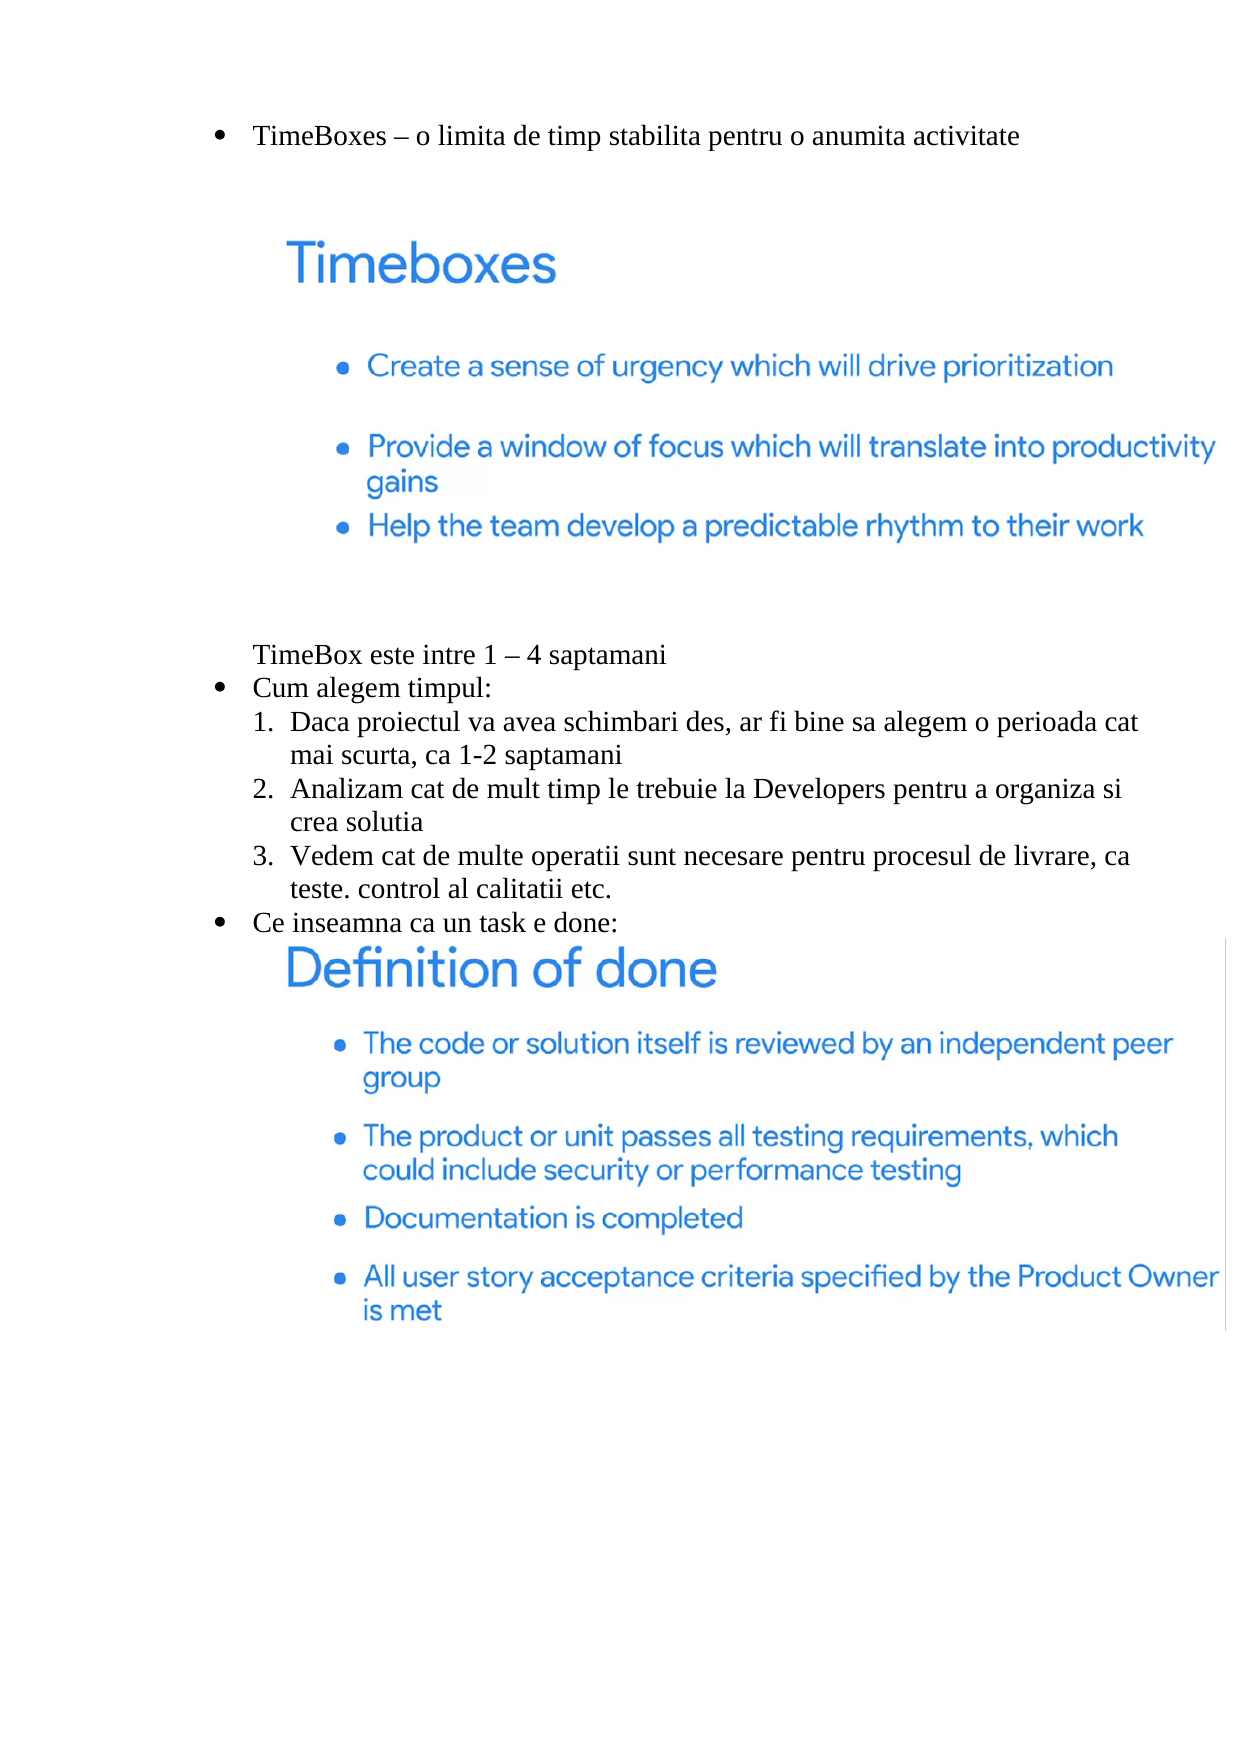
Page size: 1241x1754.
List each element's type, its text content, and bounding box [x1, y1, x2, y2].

picture [252, 938, 1226, 1331]
list Daca proiectul va avea schimbari des, ar fi bine sa alegem o perioada cat mai scurta, ca 1-2 saptamani [252, 704, 1152, 771]
picture [252, 151, 1225, 637]
list Analizam cat de mult timp le trebuie la Developers pentru a organiza si crea solutia [252, 771, 1152, 838]
list TimeBox este intre 1 – 4 saptamani [252, 637, 1152, 670]
list Ce inseamna ca un task e done: [215, 905, 1152, 939]
list Cum alegem timpul: [215, 670, 1152, 704]
list Vedem cat de multe operatii sunt necesare pentru procesul de livrare, ca teste. control al calitatii etc. [252, 838, 1152, 905]
